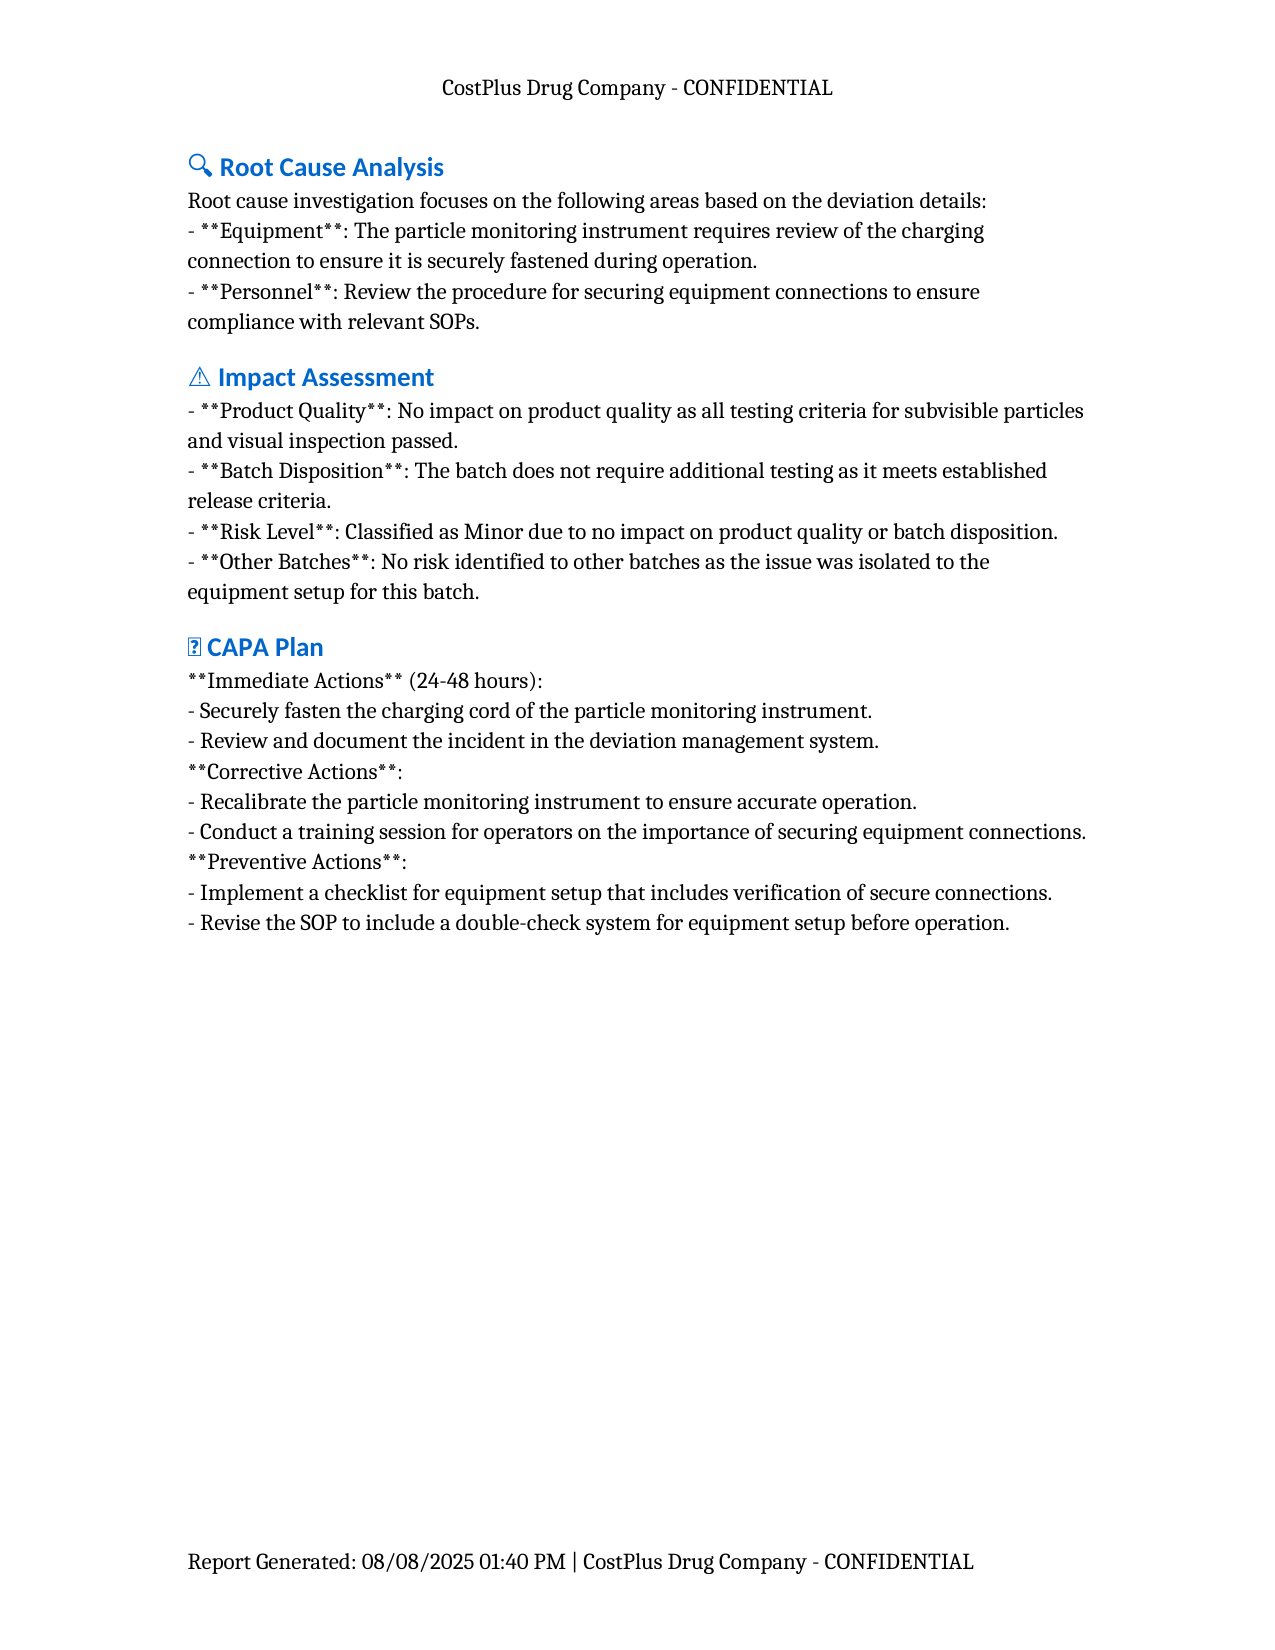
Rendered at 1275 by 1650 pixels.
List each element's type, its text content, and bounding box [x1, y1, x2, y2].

subtitle 🔍 Root Cause Analysis [187, 150, 1087, 183]
subtitle ⚠️ Impact Assessment [187, 360, 1087, 393]
subtitle 🔧 CAPA Plan [187, 630, 1087, 663]
text Root cause investigation focuses on the following areas based on the deviation details: - **Equipment**: The particle monitoring instrument requires review of the charging connection to ensure it is securely fastened during operation. - **Personnel**: Review the procedure for securing equipment connections to ensure compliance with relevant SOPs. [187, 188, 1087, 335]
text **Immediate Actions** (24-48 hours): - Securely fasten the charging cord of the particle monitoring instrument. - Review and document the incident in the deviation management system. **Corrective Actions**: - Recalibrate the particle monitoring instrument to ensure accurate operation. - Conduct a training session for operators on the importance of securing equipment connections. **Preventive Actions**: - Implement a checklist for equipment setup that includes verification of secure connections. - Revise the SOP to include a double-check system for equipment setup before operation. [187, 668, 1087, 936]
text - **Product Quality**: No impact on product quality as all testing criteria for subvisible particles and visual inspection passed. - **Batch Disposition**: The batch does not require additional testing as it meets established release criteria. - **Risk Level**: Classified as Minor due to no impact on product quality or batch disposition. - **Other Batches**: No risk identified to other batches as the issue was isolated to the equipment setup for this batch. [187, 398, 1087, 605]
